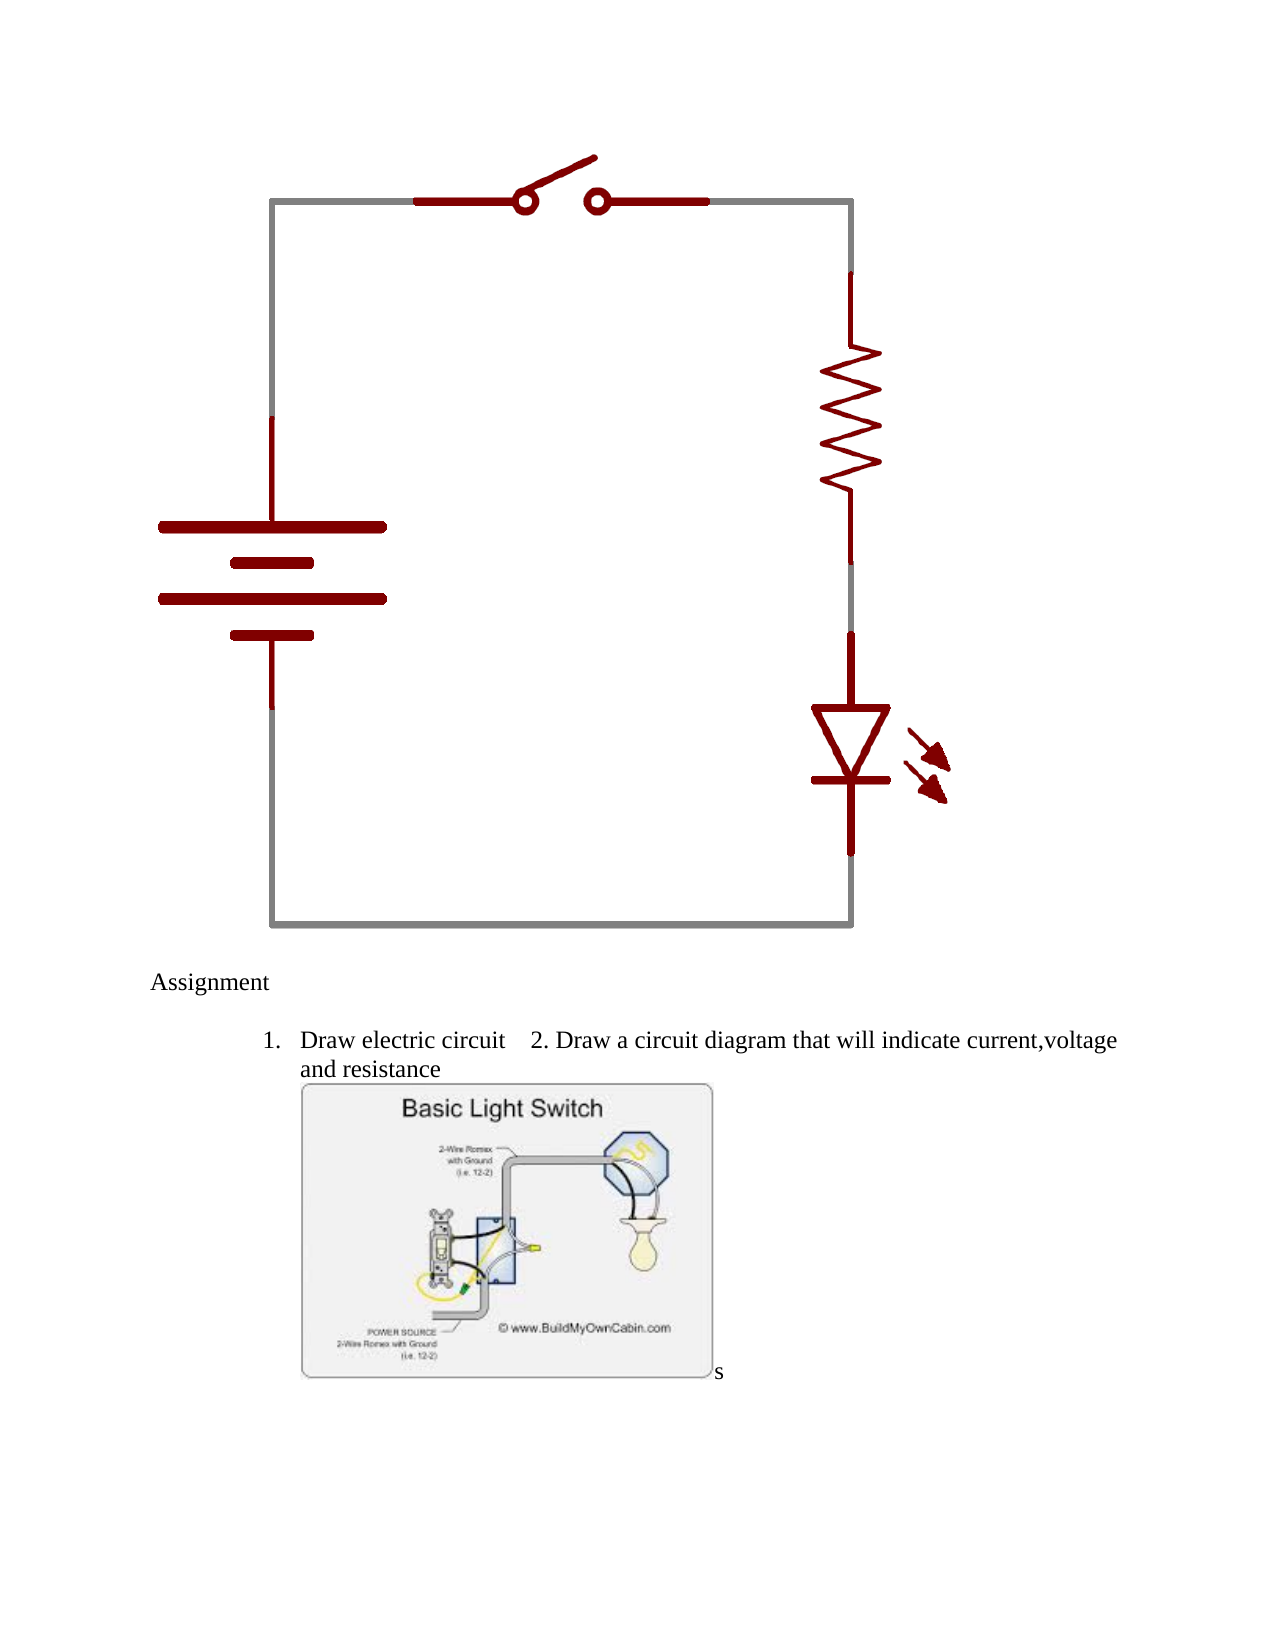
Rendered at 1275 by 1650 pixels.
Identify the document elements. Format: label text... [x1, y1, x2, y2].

picture [150, 150, 957, 938]
text Assignment [150, 967, 1125, 996]
picture [300, 1082, 714, 1380]
